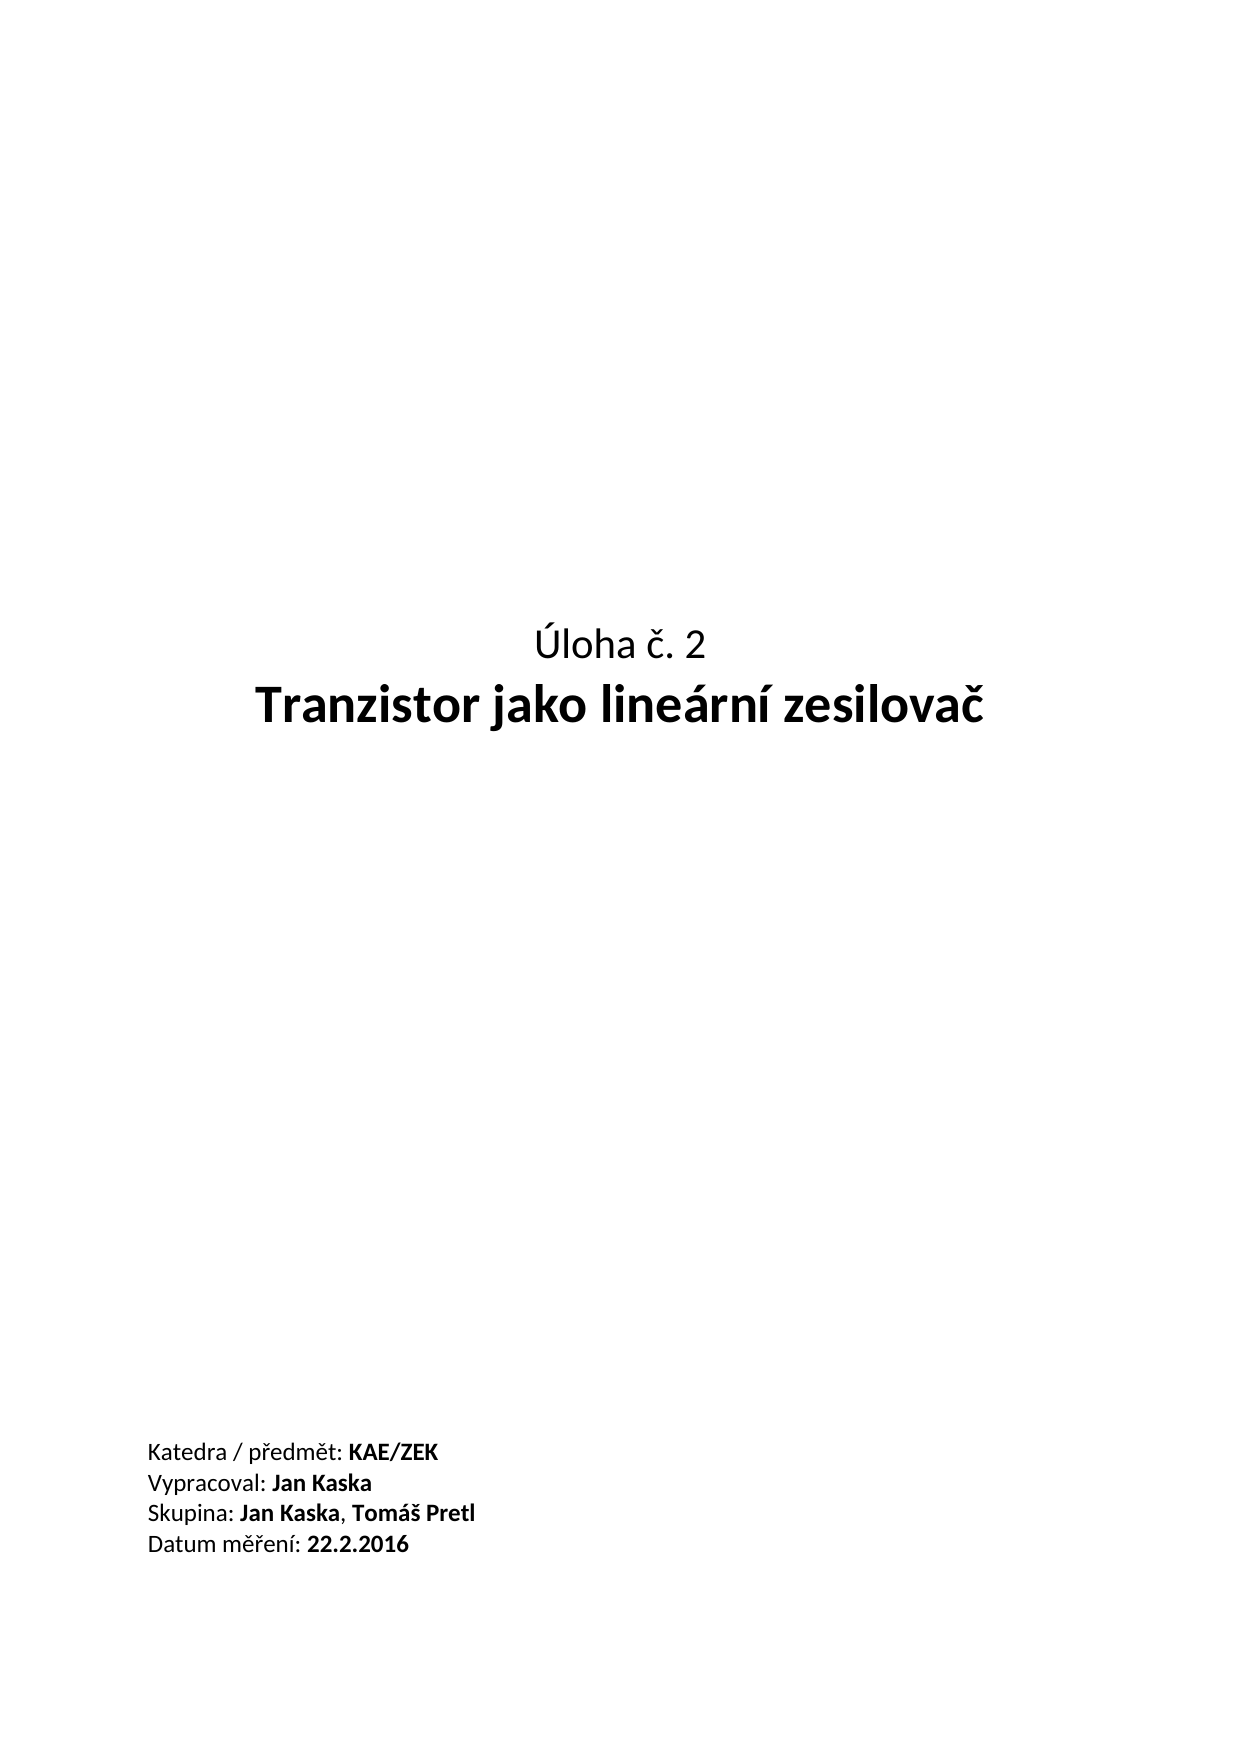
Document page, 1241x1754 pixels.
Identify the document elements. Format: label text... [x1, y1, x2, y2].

text Skupina: Jan Kaska, Tomáš Pretl [148, 1497, 1093, 1528]
text Datum měření: 22.2.2016 [148, 1528, 1093, 1558]
text Úloha č. 2 [148, 617, 1093, 669]
text Katedra / předmět: KAE/ZEK [148, 1436, 1093, 1467]
text Vypracoval: Jan Kaska [148, 1467, 1093, 1497]
text Tranzistor jako lineární zesilovač [148, 669, 1093, 736]
